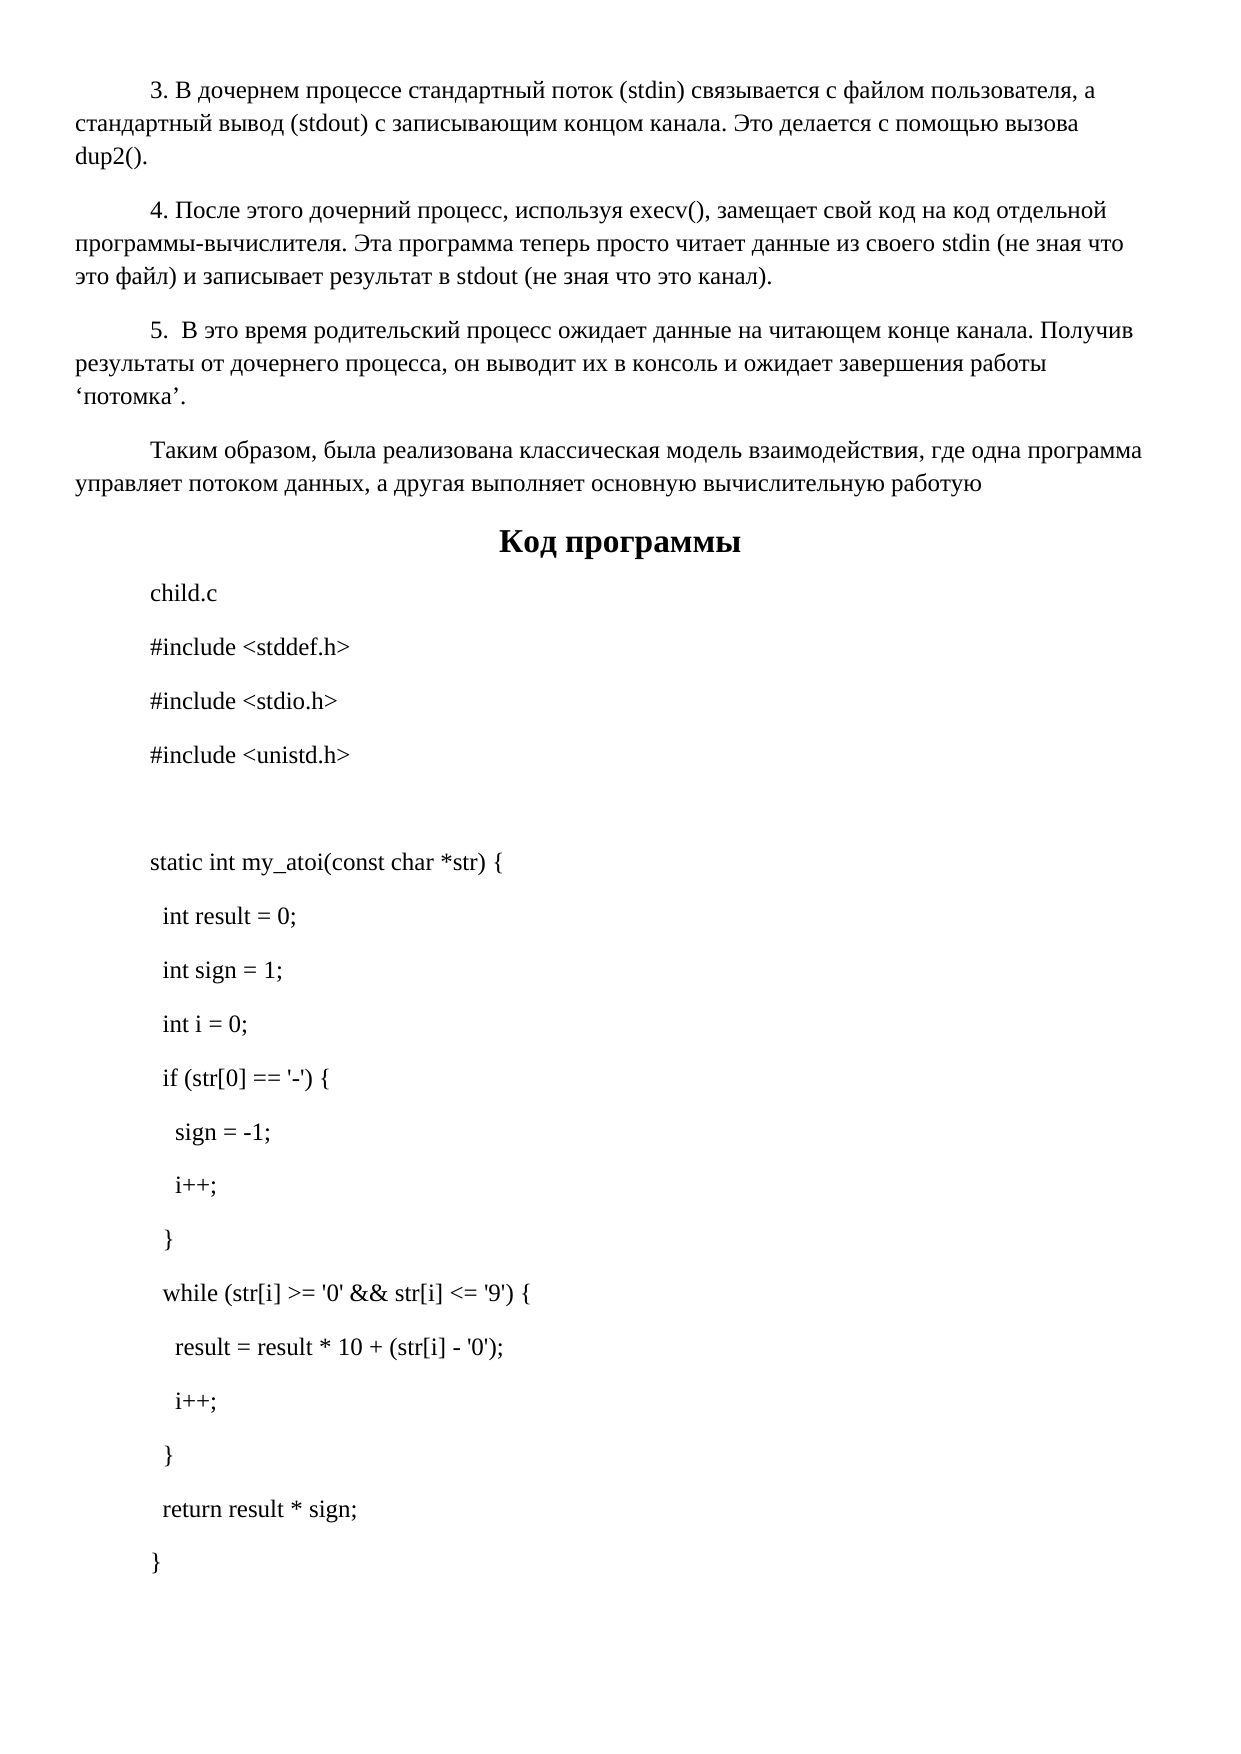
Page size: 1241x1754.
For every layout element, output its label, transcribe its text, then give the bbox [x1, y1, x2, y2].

text i++; [150, 1171, 1147, 1199]
text 3. В дочернем процессе стандартный поток (stdin) связывается с файлом пользователя, а стандартный вывод (stdout) с записывающим концом канала. Это делается с помощью вызова dup2(). [75, 75, 1147, 170]
text #include <unistd.h> [150, 740, 1147, 768]
text } [150, 1440, 1147, 1468]
text sign = -1; [150, 1117, 1147, 1145]
text 4. После этого дочерний процесс, используя execv(), замещает свой код на код отдельной программы-вычислителя. Эта программа теперь просто читает данные из своего stdin (не зная что это файл) и записывает результат в stdout (не зная что это канал). [75, 195, 1147, 290]
text Код программы [93, 522, 1147, 560]
text if (str[0] == '-') { [150, 1063, 1147, 1092]
text #include <stddef.h> [150, 632, 1147, 661]
text while (str[i] >= '0' && str[i] <= '9') { [150, 1278, 1147, 1307]
text int sign = 1; [150, 955, 1147, 984]
text Таким образом, была реализована классическая модель взаимодействия, где одна программа управляет потоком данных, а другая выполняет основную вычислительную работую [75, 435, 1147, 496]
text } [150, 1547, 1147, 1576]
text 5. В это время родительский процесс ожидает данные на читающем конце канала. Получив результаты от дочернего процесса, он выводит их в консоль и ожидает завершения работы ‘потомка’. [75, 315, 1147, 409]
text i++; [150, 1386, 1147, 1415]
text } [150, 1224, 1147, 1253]
text int result = 0; [150, 901, 1147, 930]
text static int my_atoi(const char *str) { [150, 847, 1147, 876]
text return result * sign; [150, 1494, 1147, 1522]
text int i = 0; [150, 1009, 1147, 1038]
text result = result * 10 + (str[i] - '0'); [150, 1332, 1147, 1361]
text child.c [150, 578, 1147, 607]
text #include <stdio.h> [150, 686, 1147, 714]
